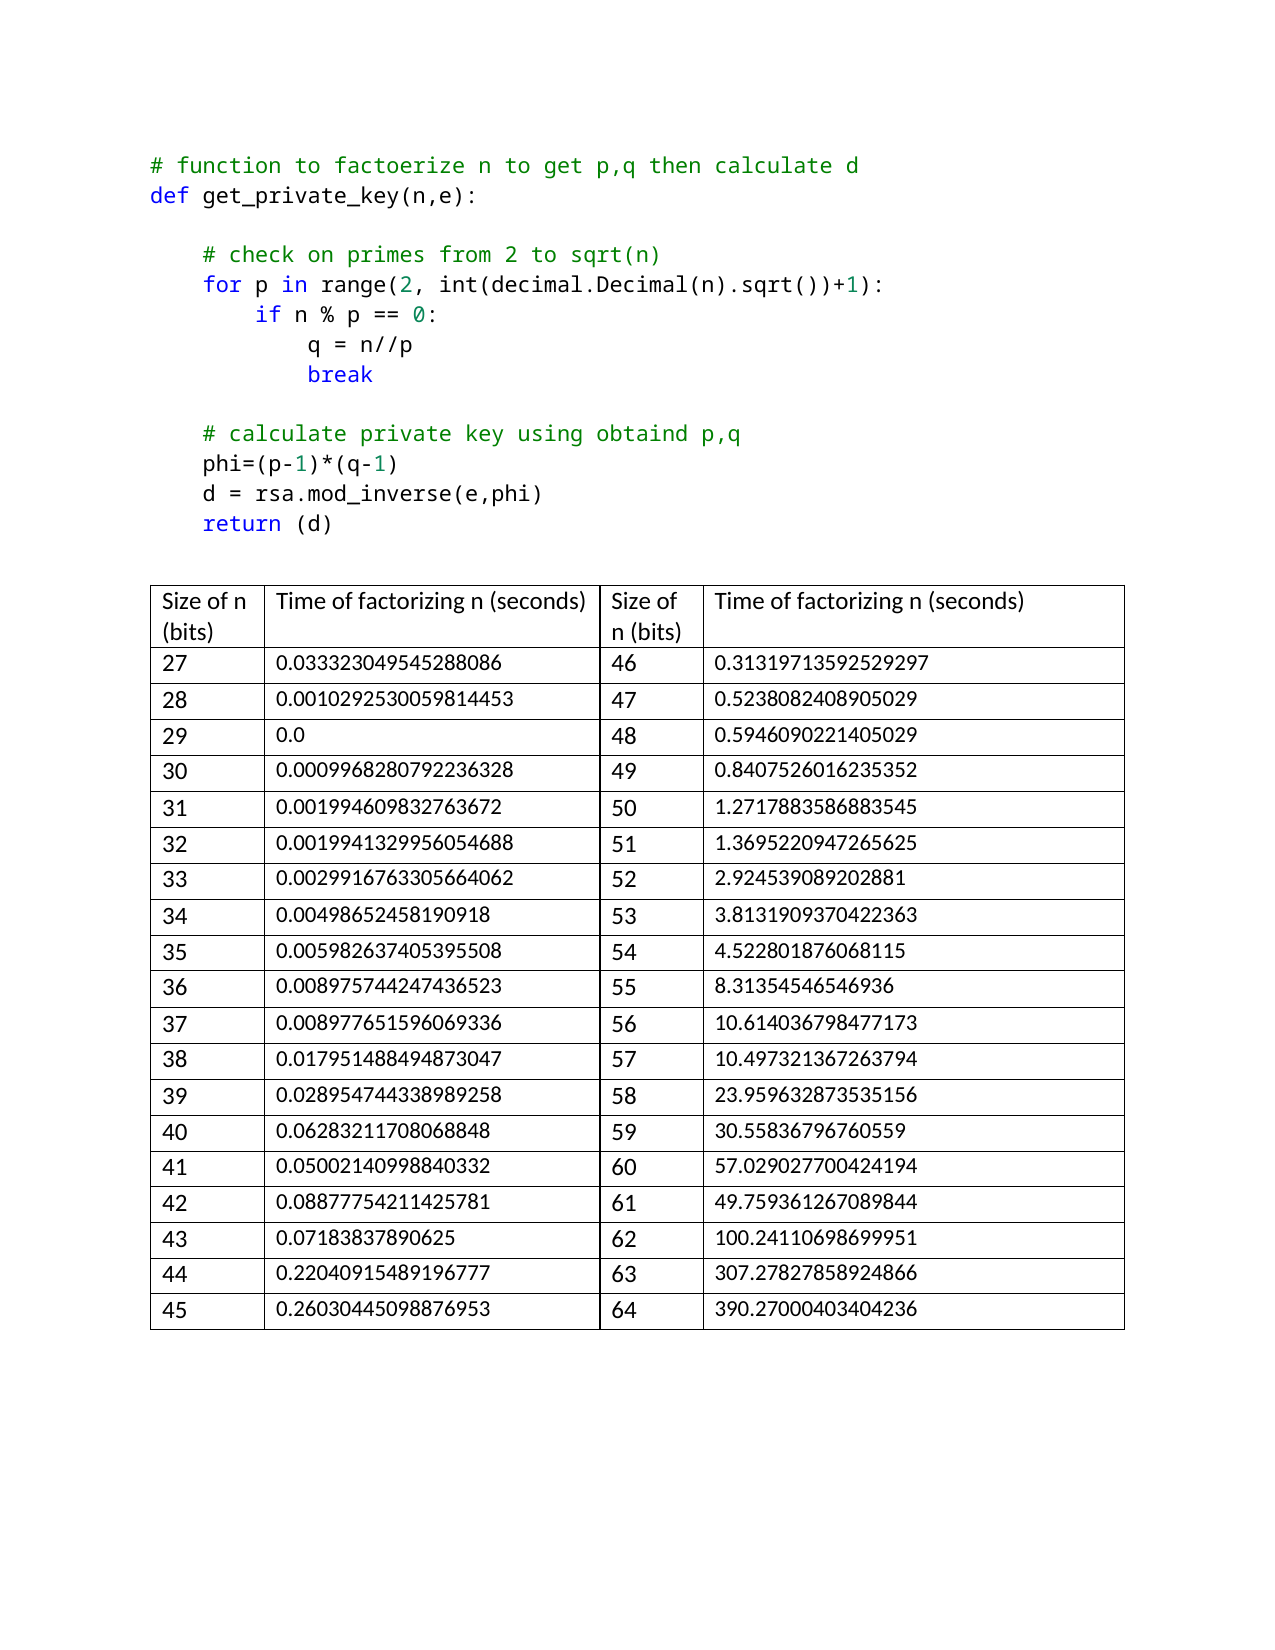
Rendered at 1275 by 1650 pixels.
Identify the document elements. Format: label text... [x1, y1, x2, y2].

table_cell 57.029027700424194 [704, 1152, 1124, 1186]
text phi=(p-1)*(q-1) [150, 448, 1125, 478]
table_cell 32 [151, 828, 264, 862]
table_cell 0.005982637405395508 [265, 936, 599, 970]
table_cell 35 [151, 936, 264, 970]
table_cell 41 [151, 1152, 264, 1186]
table_cell 0.0029916763305664062 [265, 864, 599, 899]
table_cell 8.31354546546936 [704, 971, 1124, 1007]
table_cell 0.017951488494873047 [265, 1044, 599, 1079]
table_cell 60 [601, 1152, 703, 1186]
table_cell 307.27827858924866 [704, 1259, 1124, 1293]
table_header Time of factorizing n (seconds) [704, 586, 1124, 647]
table_header Size of n (bits) [601, 586, 703, 647]
table_cell 46 [601, 648, 703, 683]
table_cell 45 [151, 1294, 264, 1329]
text q = n//p [150, 329, 1125, 358]
table_cell 390.27000403404236 [704, 1294, 1124, 1329]
table_cell 47 [601, 684, 703, 719]
table_cell 1.3695220947265625 [704, 828, 1124, 862]
table_cell 0.0019941329956054688 [265, 828, 599, 862]
table_cell 0.008975744247436523 [265, 971, 599, 1007]
text break [150, 358, 1125, 388]
table_cell 0.001994609832763672 [265, 792, 599, 827]
table_cell 59 [601, 1116, 703, 1151]
text return (d) [150, 507, 1125, 537]
text d = rsa.mod_inverse(e,phi) [150, 478, 1125, 507]
table_cell 51 [601, 828, 703, 862]
table_cell 29 [151, 720, 264, 754]
table_cell 28 [151, 684, 264, 719]
table_cell 0.00498652458190918 [265, 900, 599, 935]
table_cell 55 [601, 971, 703, 1007]
text def get_private_key(n,e): [150, 180, 1125, 209]
table_cell 44 [151, 1259, 264, 1293]
table_cell 31 [151, 792, 264, 827]
table_cell 49.759361267089844 [704, 1187, 1124, 1222]
table_cell 54 [601, 936, 703, 970]
table_cell 64 [601, 1294, 703, 1329]
table_cell 0.08877754211425781 [265, 1187, 599, 1222]
table_cell 30.55836796760559 [704, 1116, 1124, 1151]
text # check on primes from 2 to sqrt(n) [150, 239, 1125, 269]
table_cell 23.959632873535156 [704, 1080, 1124, 1115]
table_cell 0.033323049545288086 [265, 648, 599, 683]
table_cell 0.07183837890625 [265, 1223, 599, 1257]
table_cell 33 [151, 864, 264, 899]
table_cell 0.028954744338989258 [265, 1080, 599, 1115]
table_cell 34 [151, 900, 264, 935]
table_cell 0.05002140998840332 [265, 1152, 599, 1186]
table_cell 2.924539089202881 [704, 864, 1124, 899]
table_cell 0.31319713592529297 [704, 648, 1124, 683]
table_cell 48 [601, 720, 703, 754]
table_cell 52 [601, 864, 703, 899]
table_cell 0.0009968280792236328 [265, 756, 599, 791]
text # calculate private key using obtaind p,q [150, 418, 1125, 448]
table_cell 0.0 [265, 720, 599, 754]
table_cell 39 [151, 1080, 264, 1115]
table_header Size of n (bits) [151, 586, 264, 647]
table_cell 58 [601, 1080, 703, 1115]
table_cell 0.5238082408905029 [704, 684, 1124, 719]
table_cell 0.8407526016235352 [704, 756, 1124, 791]
table_cell 62 [601, 1223, 703, 1257]
table_cell 0.008977651596069336 [265, 1008, 599, 1043]
table_cell 36 [151, 971, 264, 1007]
table_cell 37 [151, 1008, 264, 1043]
table_cell 40 [151, 1116, 264, 1151]
table_cell 0.0010292530059814453 [265, 684, 599, 719]
table_cell 42 [151, 1187, 264, 1222]
table_cell 63 [601, 1259, 703, 1293]
text for p in range(2, int(decimal.Decimal(n).sqrt())+1): [150, 269, 1125, 299]
table_cell 38 [151, 1044, 264, 1079]
table_cell 49 [601, 756, 703, 791]
table_cell 50 [601, 792, 703, 827]
table_cell 57 [601, 1044, 703, 1079]
table_cell 30 [151, 756, 264, 791]
table_cell 0.06283211708068848 [265, 1116, 599, 1151]
table_cell 0.22040915489196777 [265, 1259, 599, 1293]
table_cell 100.24110698699951 [704, 1223, 1124, 1257]
table_cell 0.26030445098876953 [265, 1294, 599, 1329]
table_cell 0.5946090221405029 [704, 720, 1124, 754]
table_cell 56 [601, 1008, 703, 1043]
text if n % p == 0: [150, 299, 1125, 329]
table_cell 43 [151, 1223, 264, 1257]
table_cell 1.2717883586883545 [704, 792, 1124, 827]
table_cell 10.497321367263794 [704, 1044, 1124, 1079]
table_header Time of factorizing n (seconds) [265, 586, 599, 647]
table_cell 27 [151, 648, 264, 683]
table_cell 53 [601, 900, 703, 935]
table_cell 3.8131909370422363 [704, 900, 1124, 935]
table_cell 10.614036798477173 [704, 1008, 1124, 1043]
text # function to factoerize n to get p,q then calculate d [150, 150, 1125, 180]
table_cell 4.522801876068115 [704, 936, 1124, 970]
table_cell 61 [601, 1187, 703, 1222]
